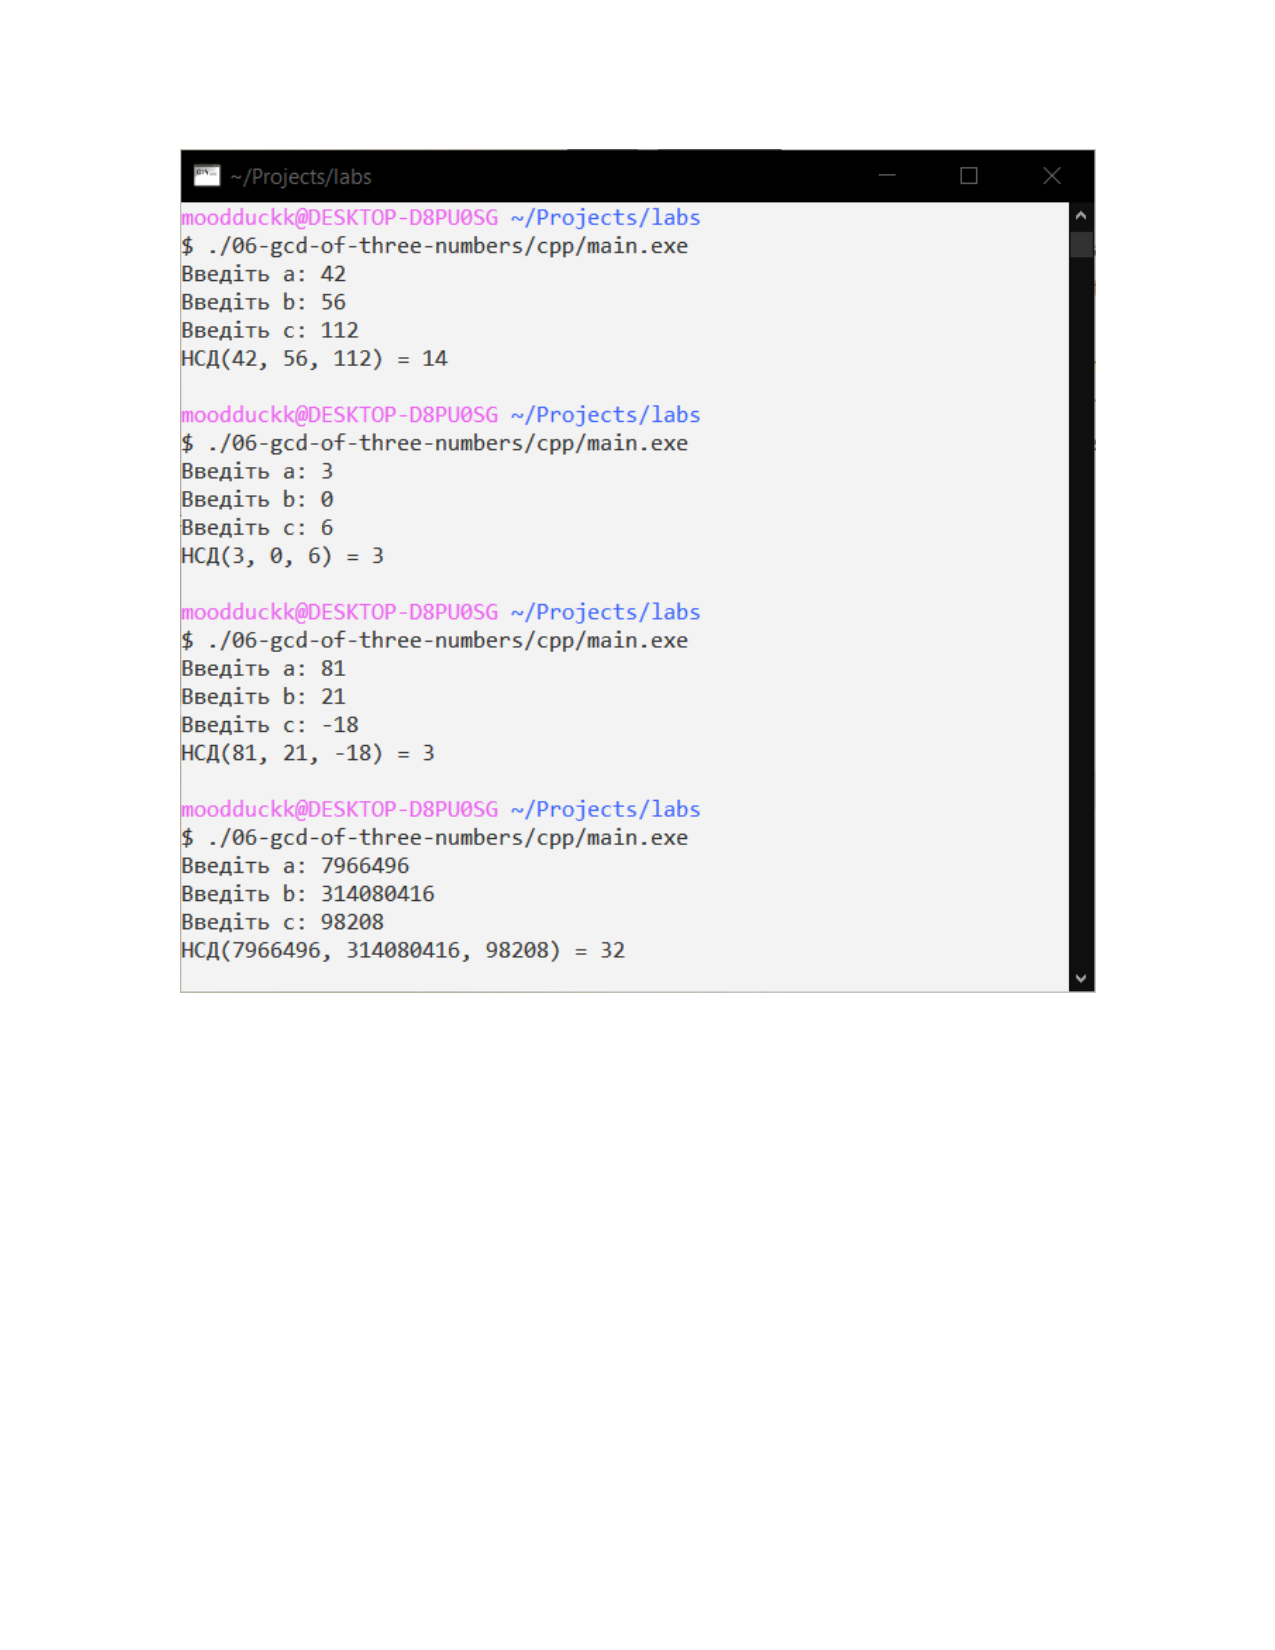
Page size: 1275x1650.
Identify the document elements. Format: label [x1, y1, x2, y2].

picture [180, 149, 1096, 993]
